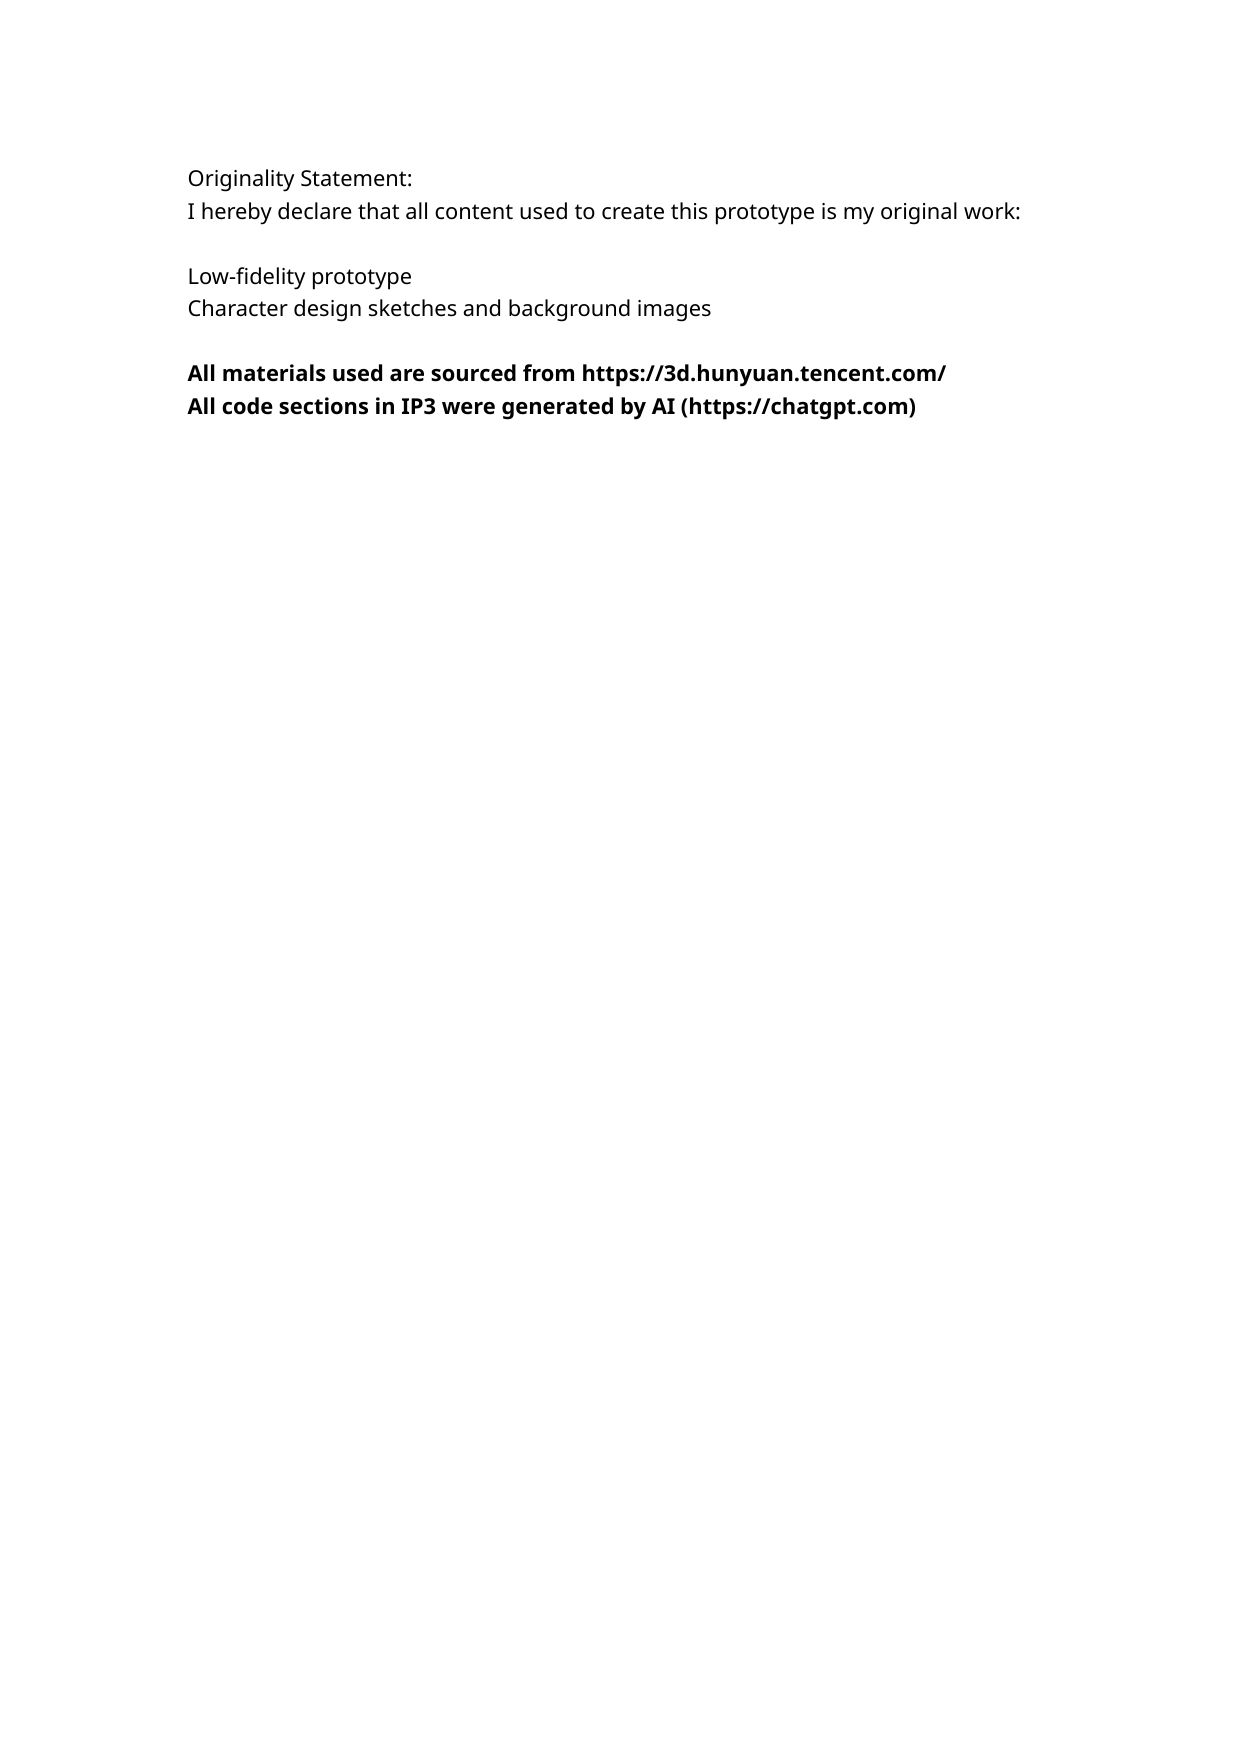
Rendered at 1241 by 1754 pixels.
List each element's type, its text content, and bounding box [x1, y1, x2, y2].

text All materials used are sourced from https://3d.hunyuan.tencent.com/ [187, 357, 1053, 389]
text Low-fidelity prototype [187, 259, 1053, 292]
text All code sections in IP3 were generated by AI (https://chatgpt.com) [187, 389, 1053, 422]
text Originality Statement: [187, 162, 1053, 194]
text Character design sketches and background images [187, 292, 1053, 324]
text I hereby declare that all content used to create this prototype is my original work: [187, 194, 1053, 227]
